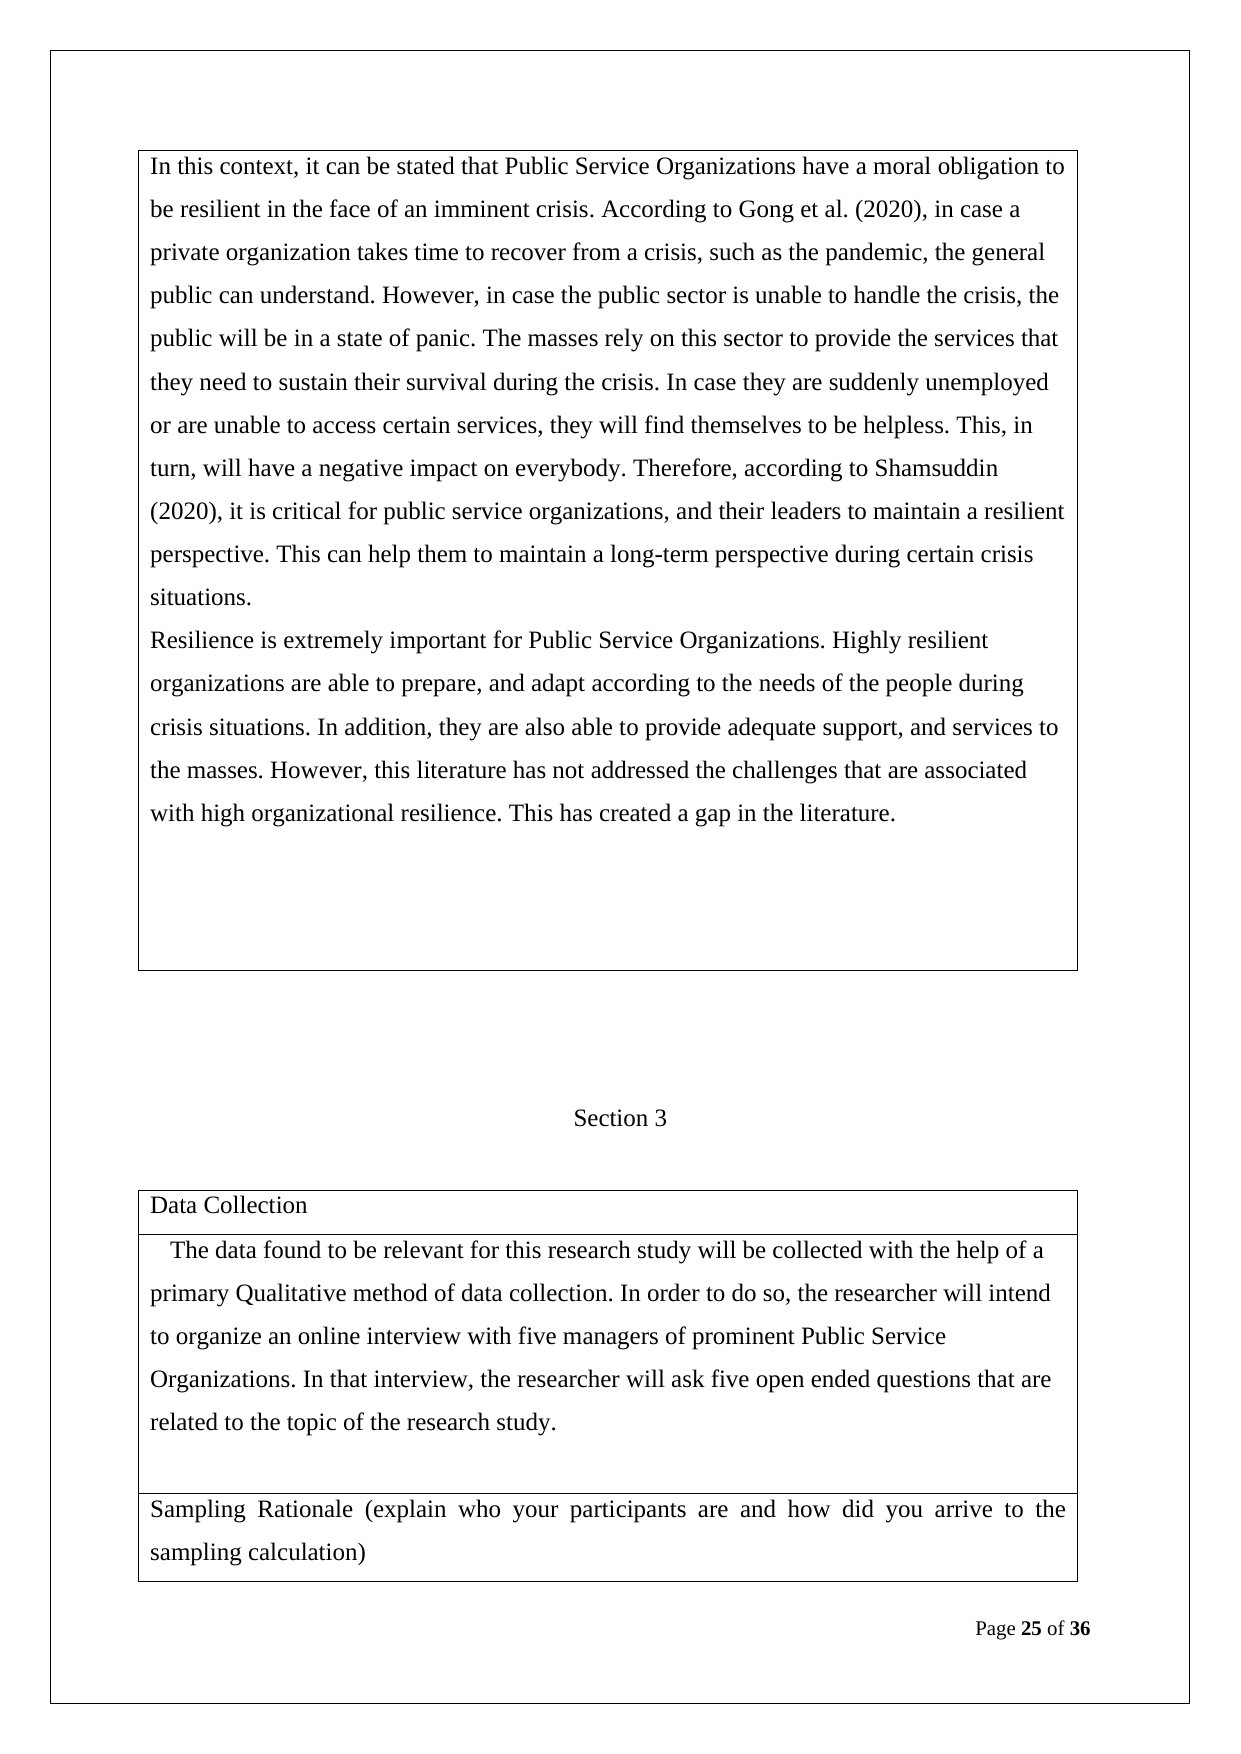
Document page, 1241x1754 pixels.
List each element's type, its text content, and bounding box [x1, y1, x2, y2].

table_header Data Collection [139, 1191, 1077, 1234]
table_cell Sampling Rationale (explain who your participants are and how did you arrive to the sampling calculation) [139, 1494, 1077, 1581]
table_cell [139, 151, 1077, 970]
table_cell The data found to be relevant for this research study will be collected with the help of a primary Qualitative method of data collection. In order to do so, the researcher will intend to organize an online interview with five managers of prominent Public Service Organizations. In that interview, the researcher will ask five open ended questions that are related to the topic of the research study. [139, 1235, 1077, 1493]
text Section 3 [150, 1103, 1090, 1132]
